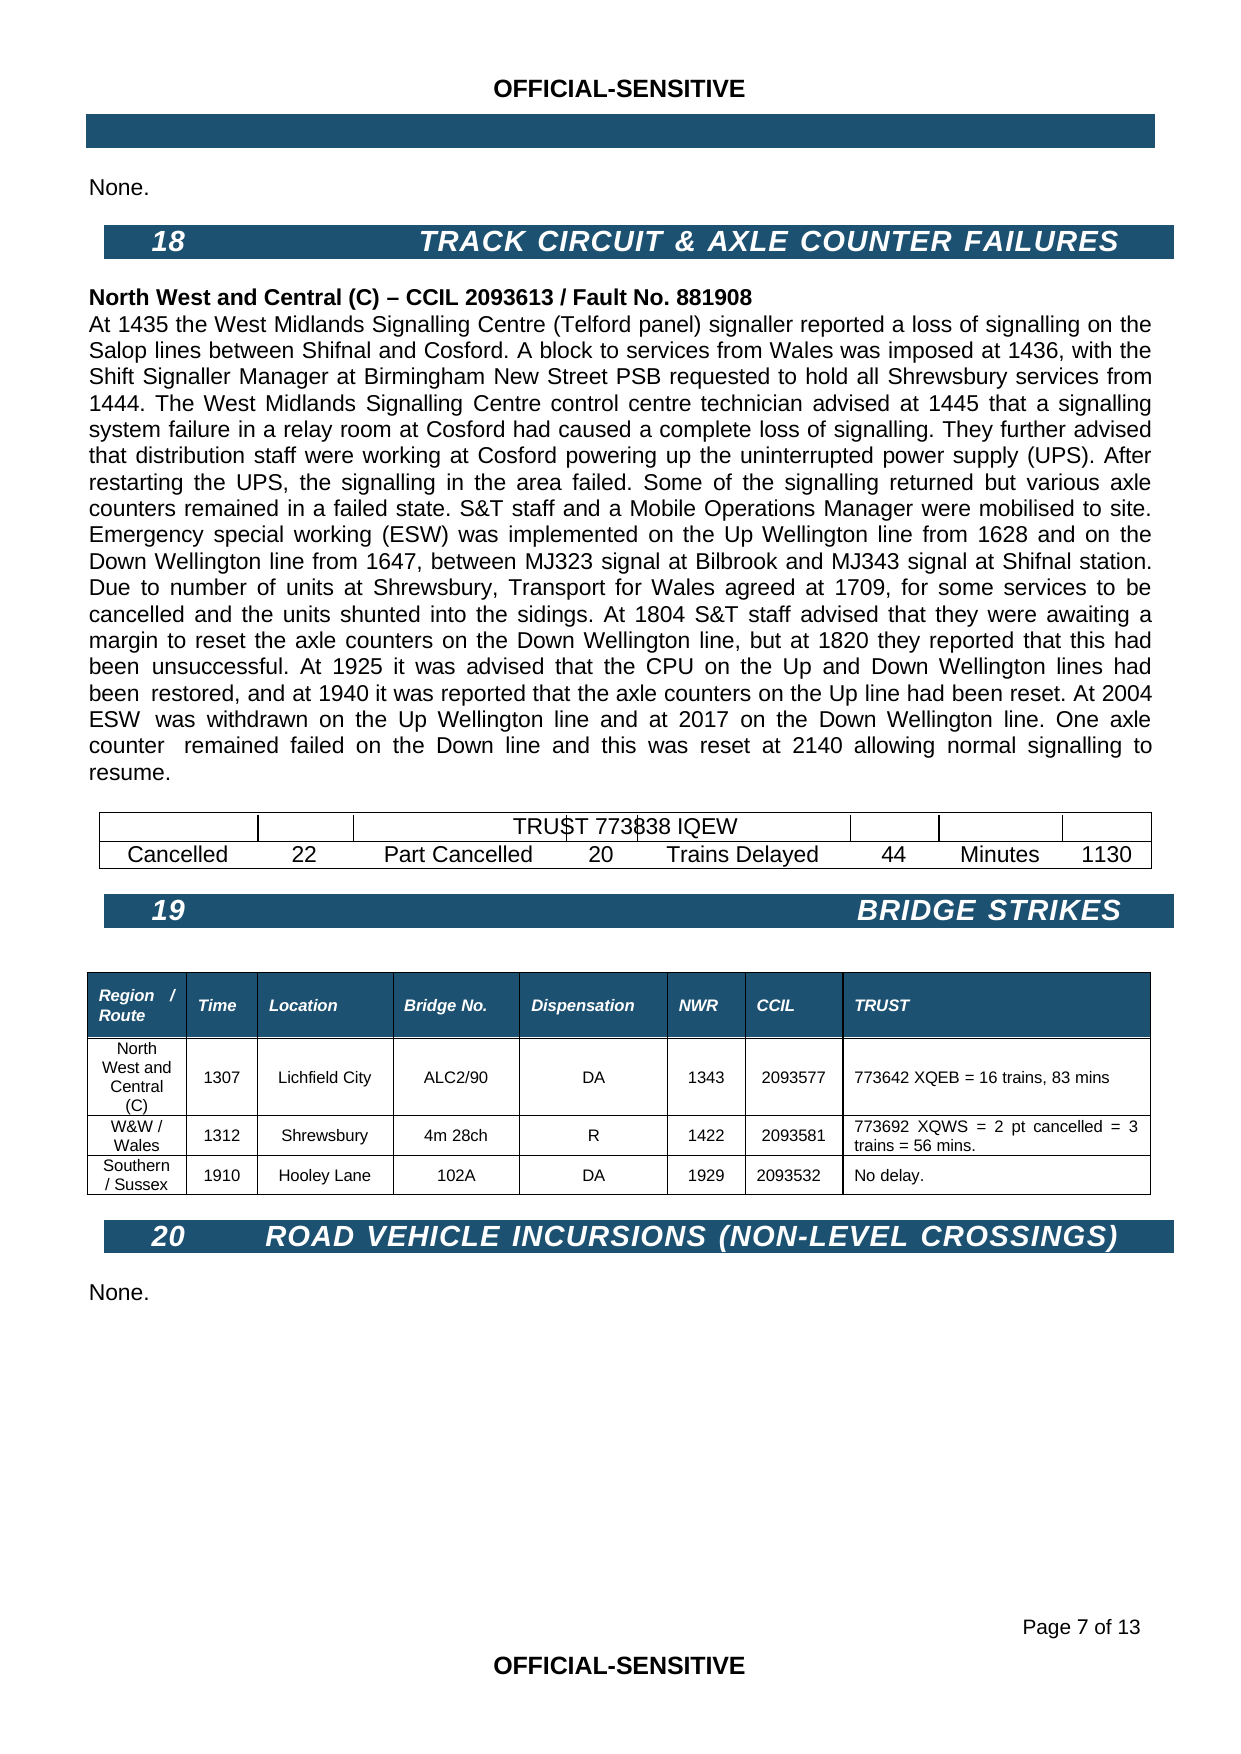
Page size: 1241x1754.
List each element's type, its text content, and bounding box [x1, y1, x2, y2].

table_header Time [187, 973, 257, 1037]
table_cell Shrewsbury [258, 1116, 393, 1154]
table_cell R [520, 1116, 667, 1154]
table_cell 102A [394, 1156, 519, 1194]
table_header Bridge No. [394, 973, 519, 1037]
table_cell 2093581 [746, 1116, 842, 1154]
table_cell 773692 XQWS = 2 pt cancelled = 3 trains = 56 mins. [844, 1116, 1150, 1154]
table_cell Part Cancelled [350, 842, 561, 868]
subtitle North West and Central (C) – CCIL 2093613 / Fault No. 881908 [89, 284, 1167, 311]
table_cell 1929 [668, 1156, 745, 1194]
table_cell DA [520, 1156, 667, 1194]
table_cell 1130 [1060, 842, 1151, 868]
text None. [89, 1279, 1167, 1305]
table_cell 1307 [187, 1039, 257, 1115]
table_cell DA [520, 1039, 667, 1115]
table_cell 1312 [187, 1116, 257, 1154]
table_cell 2093577 [746, 1039, 842, 1115]
table_cell 22 [260, 842, 350, 868]
table_header Location [258, 973, 393, 1037]
text None. [89, 173, 1167, 200]
table_header TRUST [844, 973, 1150, 1037]
text At 1435 the West Midlands Signalling Centre (Telford panel) signaller reported a loss of signalling on the Salop lines between Shifnal and Cosford. A block to services from Wales was imposed at 1436, with the Shift Signaller Manager at Birmingham New Street PSB requested to hold all Shrewsbury services from 1444. The West Midlands Signalling Centre control centre technician advised at 1445 that a signalling system failure in a relay room at Cosford had caused a complete loss of signalling. They further advised that distribution staff were working at Cosford powering up the uninterrupted power supply (UPS). After restarting the UPS, the signalling in the area failed. Some of the signalling returned but various axle counters remained in a failed state. S&T staff and a Mobile Operations Manager were mobilised to site. Emergency special working (ESW) was implemented on the Up Wellington line from 1628 and on the Down Wellington line from 1647, between MJ323 signal at Bilbrook and MJ343 signal at Shifnal station. Due to number of units at Shrewsbury, Transport for Wales agreed at 1709, for some services to be cancelled and the units shunted into the sidings. At 1804 S&T staff advised that they were awaiting a margin to reset the axle counters on the Down Wellington line, but at 1820 they reported that this had been unsuccessful. At 1925 it was advised that the CPU on the Up and Down Wellington lines had been restored, and at 1940 it was reported that the axle counters on the Up line had been reset. At 2004 ESW was withdrawn on the Up Wellington line and at 2017 on the Down Wellington line. One axle counter remained failed on the Down line and this was reset at 2140 allowing normal signalling to resume. [89, 311, 1152, 785]
table_header Region / Route [88, 973, 186, 1037]
table_header CCIL [746, 973, 842, 1037]
table_cell Southern / Sussex [88, 1156, 186, 1194]
table_cell Minutes [933, 842, 1060, 868]
table_cell 773642 XQEB = 16 trains, 83 mins [844, 1039, 1150, 1115]
table_header Dispensation [520, 973, 667, 1037]
table_cell W&W / Wales [88, 1116, 186, 1154]
table_header TRUST 773838 IQEW [100, 813, 1151, 841]
table_cell 1343 [668, 1039, 745, 1115]
table_cell North West and Central (C) [88, 1039, 186, 1115]
table_cell Hooley Lane [258, 1156, 393, 1194]
table_header NWR [668, 973, 745, 1037]
table_cell 1422 [668, 1116, 745, 1154]
table_cell 20 [561, 842, 639, 868]
table_cell 2093532 [746, 1156, 842, 1194]
table_cell Trains Delayed [639, 842, 850, 868]
table_cell ALC2/90 [394, 1039, 519, 1115]
table_cell Cancelled [100, 842, 260, 868]
table_cell 4m 28ch [394, 1116, 519, 1154]
table_cell 44 [850, 842, 933, 868]
table_cell 1910 [187, 1156, 257, 1194]
table_cell Lichfield City [258, 1039, 393, 1115]
table_cell No delay. [844, 1156, 1150, 1194]
